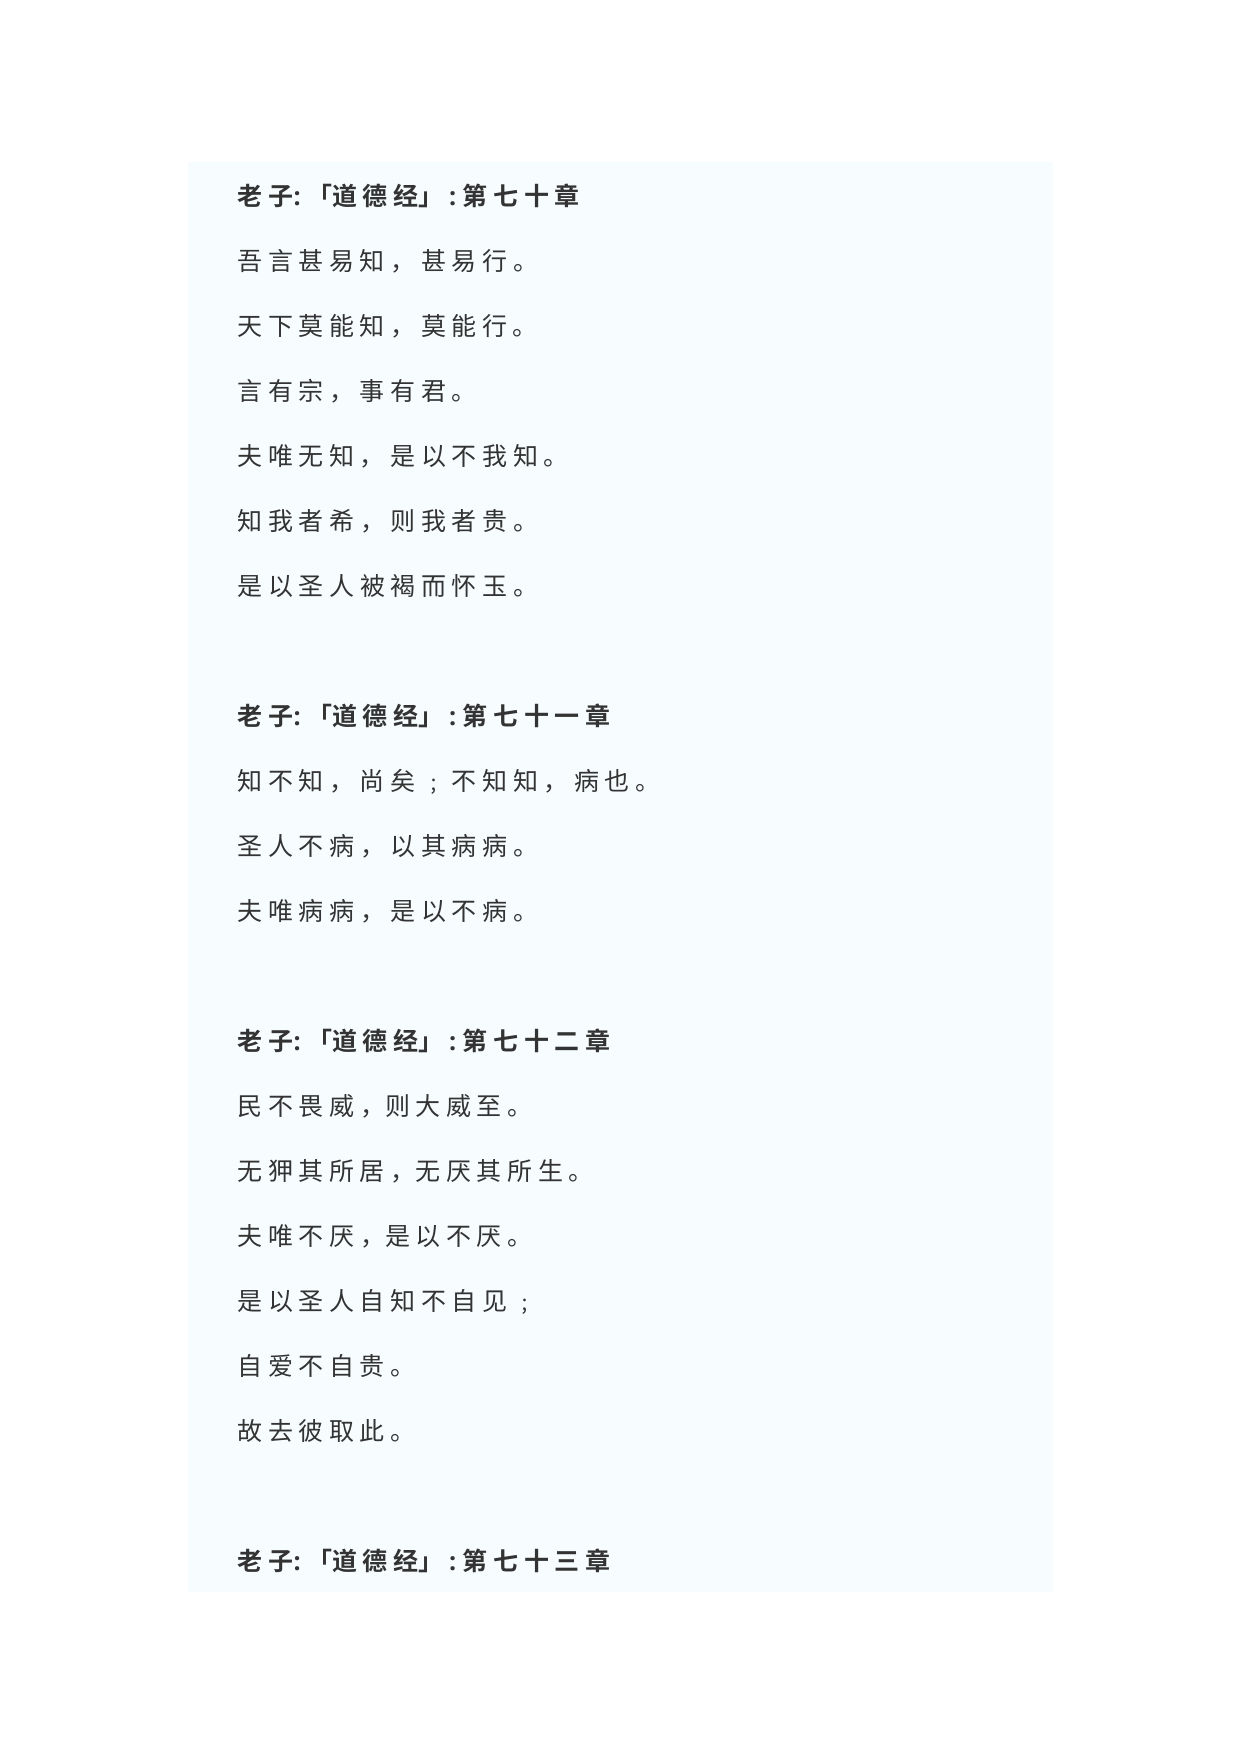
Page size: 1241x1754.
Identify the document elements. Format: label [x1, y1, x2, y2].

table_header [188, 162, 1053, 1592]
